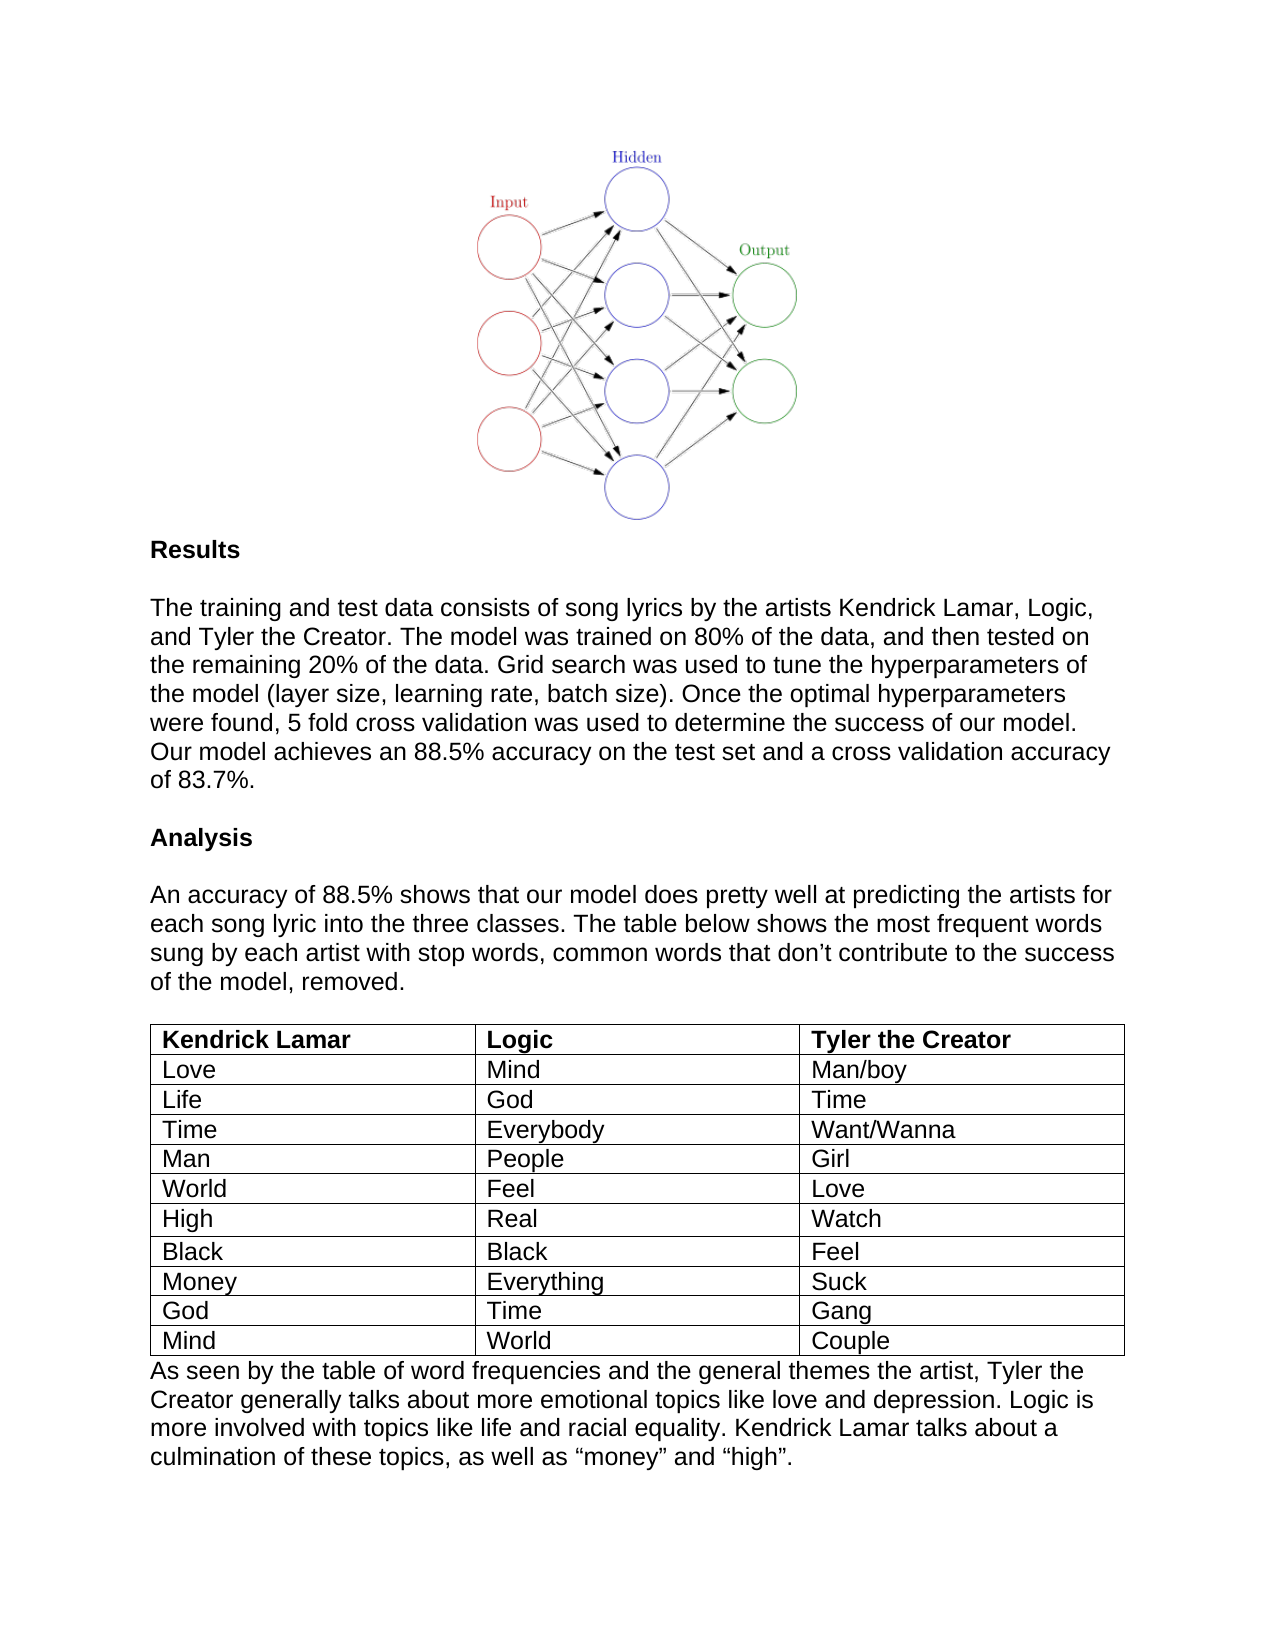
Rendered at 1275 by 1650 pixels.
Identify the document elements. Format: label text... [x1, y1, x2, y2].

table_cell Black [151, 1237, 475, 1266]
table_cell Mind [151, 1326, 475, 1355]
table_cell Time [800, 1085, 1124, 1114]
table_cell Mind [476, 1055, 799, 1084]
table_cell Gang [800, 1296, 1124, 1325]
table_cell Suck [800, 1267, 1124, 1295]
table_cell Everybody [476, 1115, 799, 1143]
table_cell Want/Wanna [800, 1115, 1124, 1143]
table_cell High [151, 1204, 475, 1236]
table_cell Time [476, 1296, 799, 1325]
table_cell Money [151, 1267, 475, 1295]
text The training and test data consists of song lyrics by the artists Kendrick Lamar, Logic, and Tyler the Creator. The model was trained on 80% of the data, and then tested on the remaining 20% of the data. Grid search was used to tune the hyperparameters of the model (layer size, learning rate, batch size). Once the optimal hyperparameters were found, 5 fold cross validation was used to determine the success of our model. Our model achieves an 88.5% accuracy on the test set and a cross validation accuracy of 83.7%. [150, 593, 1125, 794]
table_cell Black [476, 1237, 799, 1266]
table_header Logic [476, 1025, 799, 1054]
table_cell Girl [800, 1145, 1124, 1173]
table_cell Time [151, 1115, 475, 1143]
table_cell Watch [800, 1204, 1124, 1236]
text An accuracy of 88.5% shows that our model does pretty well at predicting the artists for each song lyric into the three classes. The table below shows the most frequent words sung by each artist with stop words, common words that don’t contribute to the success of the model, removed. [150, 881, 1125, 996]
table_cell Love [151, 1055, 475, 1084]
table_cell People [476, 1145, 799, 1173]
table_cell Life [151, 1085, 475, 1114]
table_cell God [476, 1085, 799, 1114]
table_cell Man/boy [800, 1055, 1124, 1084]
text Analysis [150, 823, 1125, 852]
table_cell Love [800, 1174, 1124, 1203]
picture [477, 150, 798, 536]
text Results [150, 536, 1125, 564]
table_cell Couple [800, 1326, 1124, 1355]
text As seen by the table of word frequencies and the general themes the artist, Tyler the Creator generally talks about more emotional topics like love and depression. Logic is more involved with topics like life and racial equality. Kendrick Lamar talks about a culmination of these topics, as well as “money” and “high”. [150, 1356, 1125, 1471]
table_header Kendrick Lamar [151, 1025, 475, 1054]
table_cell God [151, 1296, 475, 1325]
table_cell Real [476, 1204, 799, 1236]
table_cell Everything [476, 1267, 799, 1295]
table_cell Man [151, 1145, 475, 1173]
table_cell Feel [476, 1174, 799, 1203]
table_cell World [476, 1326, 799, 1355]
table_cell Feel [800, 1237, 1124, 1266]
table_cell World [151, 1174, 475, 1203]
table_header Tyler the Creator [800, 1025, 1124, 1054]
